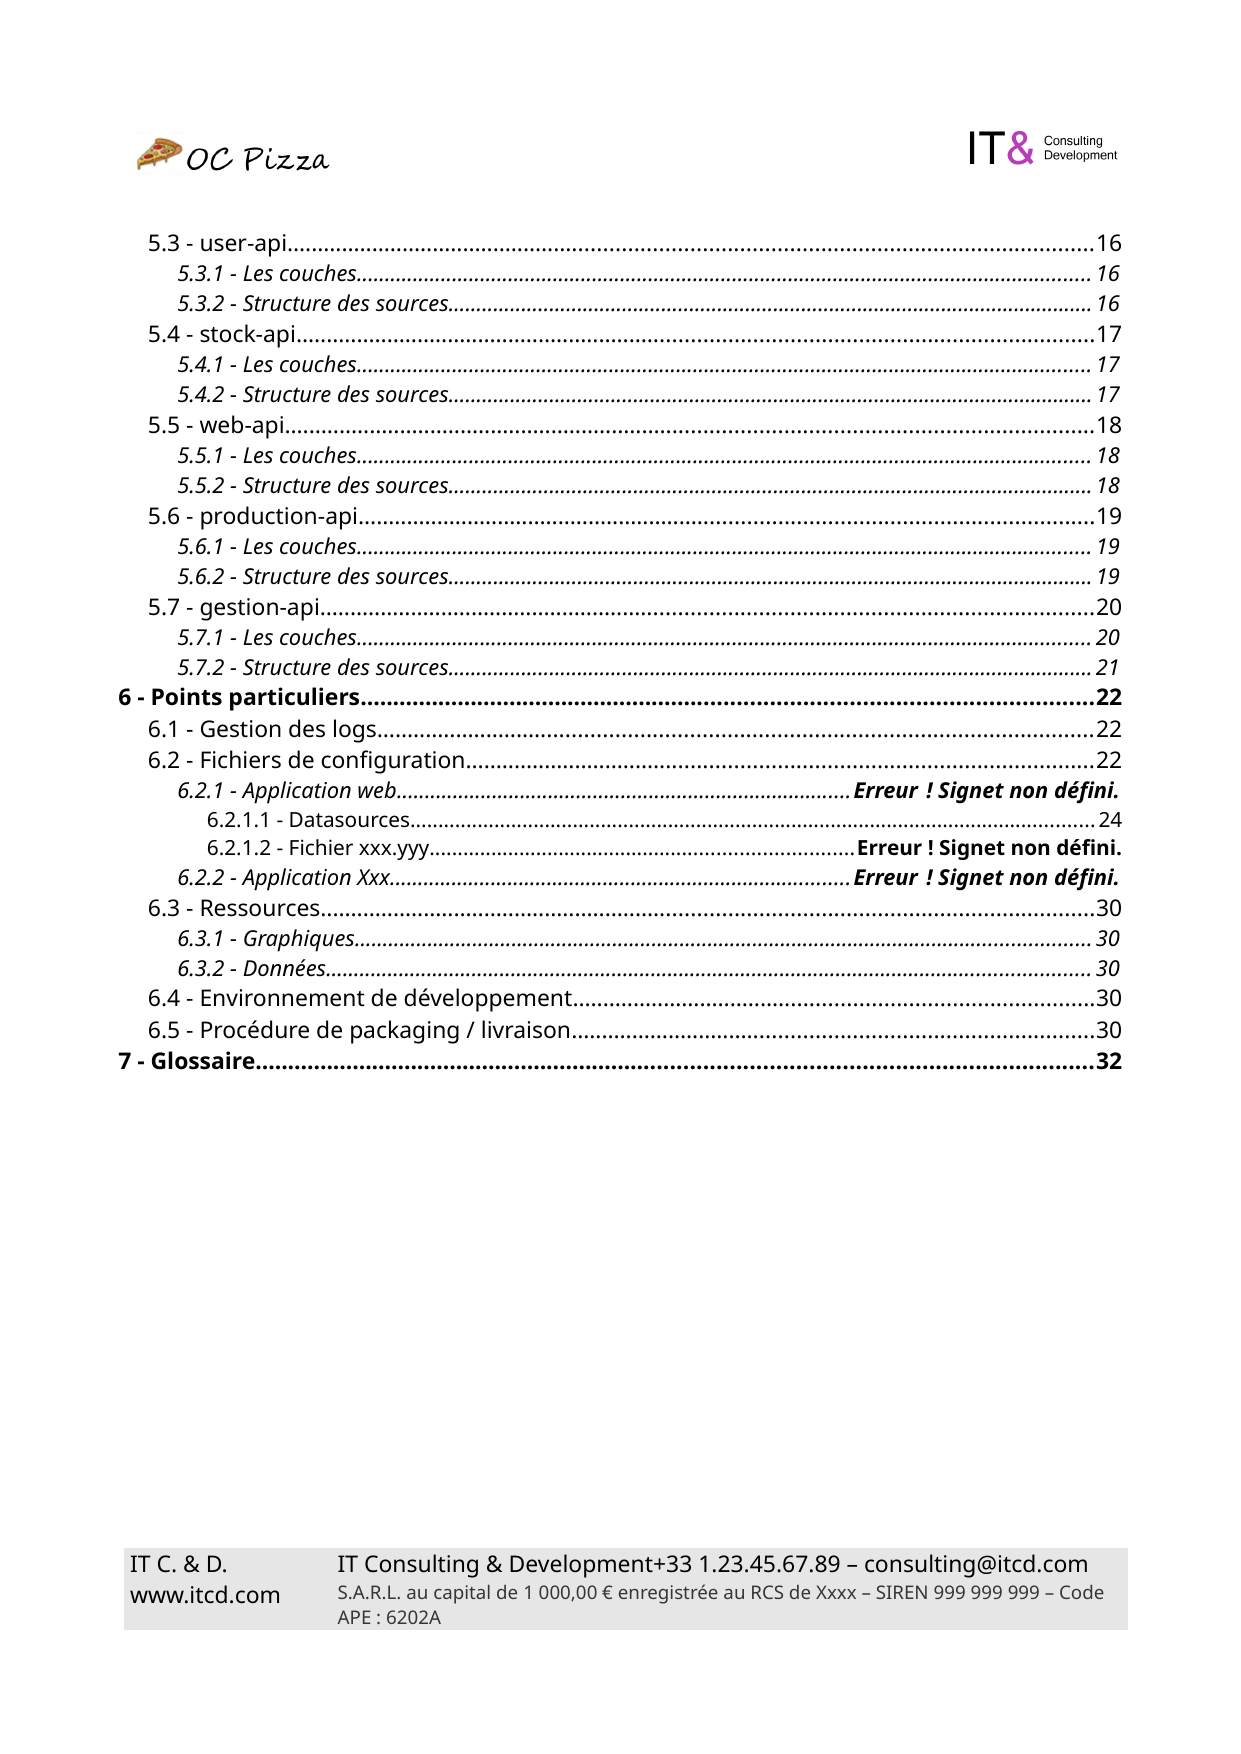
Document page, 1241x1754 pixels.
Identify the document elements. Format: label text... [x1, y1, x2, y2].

text 5.6.1 - Les couches 19 [177, 531, 1122, 561]
picture [129, 123, 336, 181]
text 6.2.2 - Application Xxx Erreur ! Signet non défini. [177, 862, 1122, 891]
text 5.6 - production-api 19 [148, 499, 1122, 531]
text 5.7.2 - Structure des sources 21 [177, 651, 1122, 681]
text 6.3 - Ressources 30 [148, 891, 1122, 923]
text 6.2.1.2 - Fichier xxx.yyy Erreur ! Signet non défini. [207, 833, 1122, 862]
text 6 - Points particuliers 22 [118, 681, 1122, 712]
text 6.3.2 - Données 30 [177, 952, 1122, 982]
text 5.5.2 - Structure des sources 18 [177, 470, 1122, 499]
text 6.1 - Gestion des logs 22 [148, 712, 1122, 744]
text 6.2.1.1 - Datasources 24 [207, 805, 1122, 833]
text 5.5 - web-api 18 [148, 409, 1122, 440]
text 5.3.1 - Les couches 16 [177, 258, 1122, 288]
text 5.7.1 - Les couches 20 [177, 622, 1122, 651]
text 6.3.1 - Graphiques 30 [177, 923, 1122, 952]
text 7 - Glossaire 32 [118, 1045, 1122, 1076]
text 5.4.1 - Les couches 17 [177, 349, 1122, 379]
text 5.3.2 - Structure des sources 16 [177, 288, 1122, 318]
text 6.2 - Fichiers de configuration 22 [148, 744, 1122, 775]
text 6.4 - Environnement de développement 30 [148, 982, 1122, 1013]
text 5.3 - user-api 16 [148, 227, 1122, 258]
text 5.4.2 - Structure des sources 17 [177, 379, 1122, 409]
picture [961, 123, 1123, 172]
text 6.5 - Procédure de packaging / livraison 30 [148, 1013, 1122, 1045]
text 5.4 - stock-api 17 [148, 318, 1122, 349]
text 5.6.2 - Structure des sources 19 [177, 561, 1122, 590]
text 5.7 - gestion-api 20 [148, 590, 1122, 622]
text 6.2.1 - Application web Erreur ! Signet non défini. [177, 775, 1122, 805]
text 5.5.1 - Les couches 18 [177, 440, 1122, 470]
